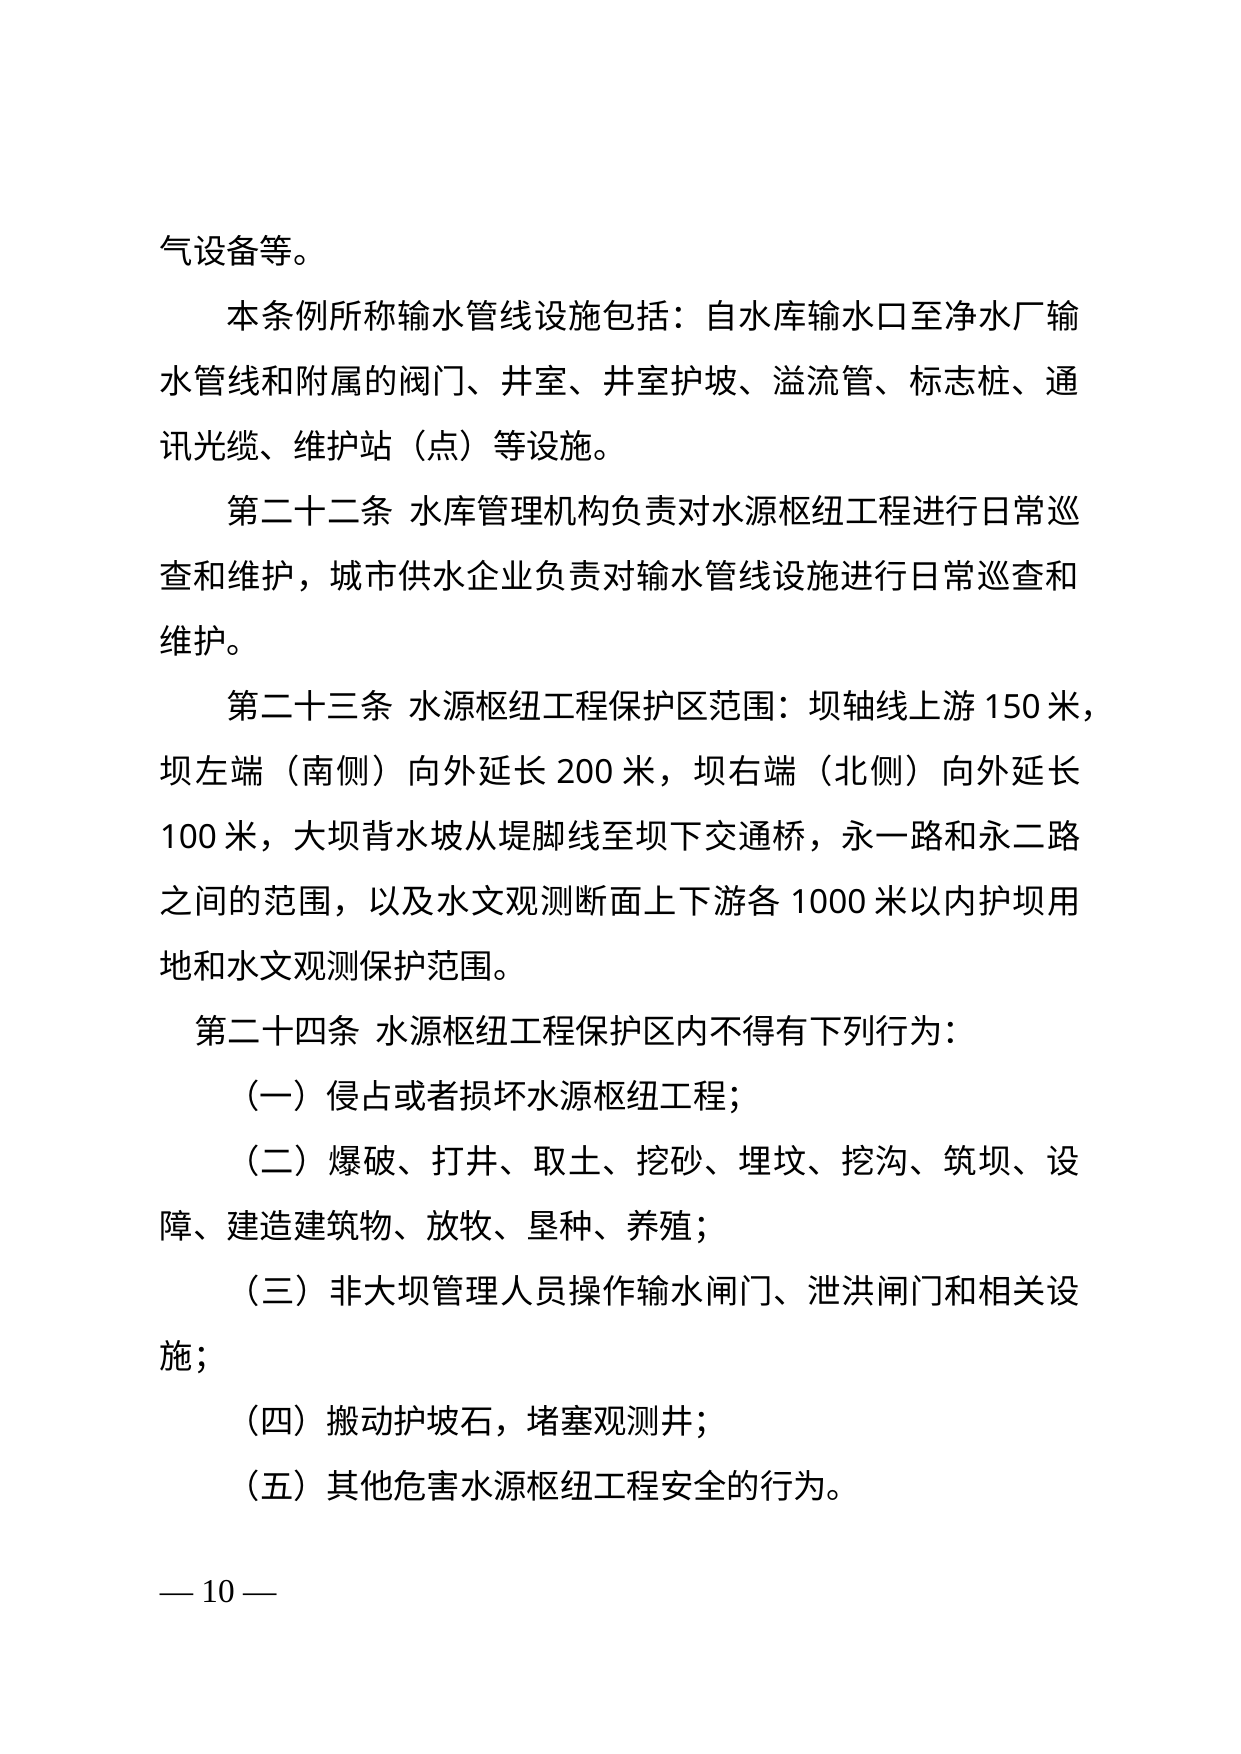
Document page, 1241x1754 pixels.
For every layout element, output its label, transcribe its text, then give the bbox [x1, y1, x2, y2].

text 第二十三条 水源枢纽工程保护区范围：坝轴线上游150米，坝左端（南侧）向外延长200米，坝右端（北侧）向外延长100米，大坝背水坡从堤脚线至坝下交通桥，永一路和永二路之间的范围，以及水文观测断面上下游各1000米以内护坝用地和水文观测保护范围。 [159, 672, 1081, 997]
text 第二十四条 水源枢纽工程保护区内不得有下列行为： [159, 997, 1081, 1062]
text （三）非大坝管理人员操作输水闸门、泄洪闸门和相关设施； [159, 1257, 1081, 1387]
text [159, 217, 1081, 282]
text 第二十二条 水库管理机构负责对水源枢纽工程进行日常巡查和维护，城市供水企业负责对输水管线设施进行日常巡查和维护。 [159, 477, 1081, 672]
text （二）爆破、打井、取土、挖砂、埋坟、挖沟、筑坝、设障、建造建筑物、放牧、垦种、养殖； [159, 1127, 1081, 1257]
text （四）搬动护坡石，堵塞观测井； [159, 1387, 1081, 1452]
text （一）侵占或者损坏水源枢纽工程； [159, 1062, 1081, 1127]
text （五）其他危害水源枢纽工程安全的行为。 [159, 1452, 1081, 1517]
text 本条例所称输水管线设施包括：自水库输水口至净水厂输水管线和附属的阀门、井室、井室护坡、溢流管、标志桩、通讯光缆、维护站（点）等设施。 [159, 282, 1081, 477]
